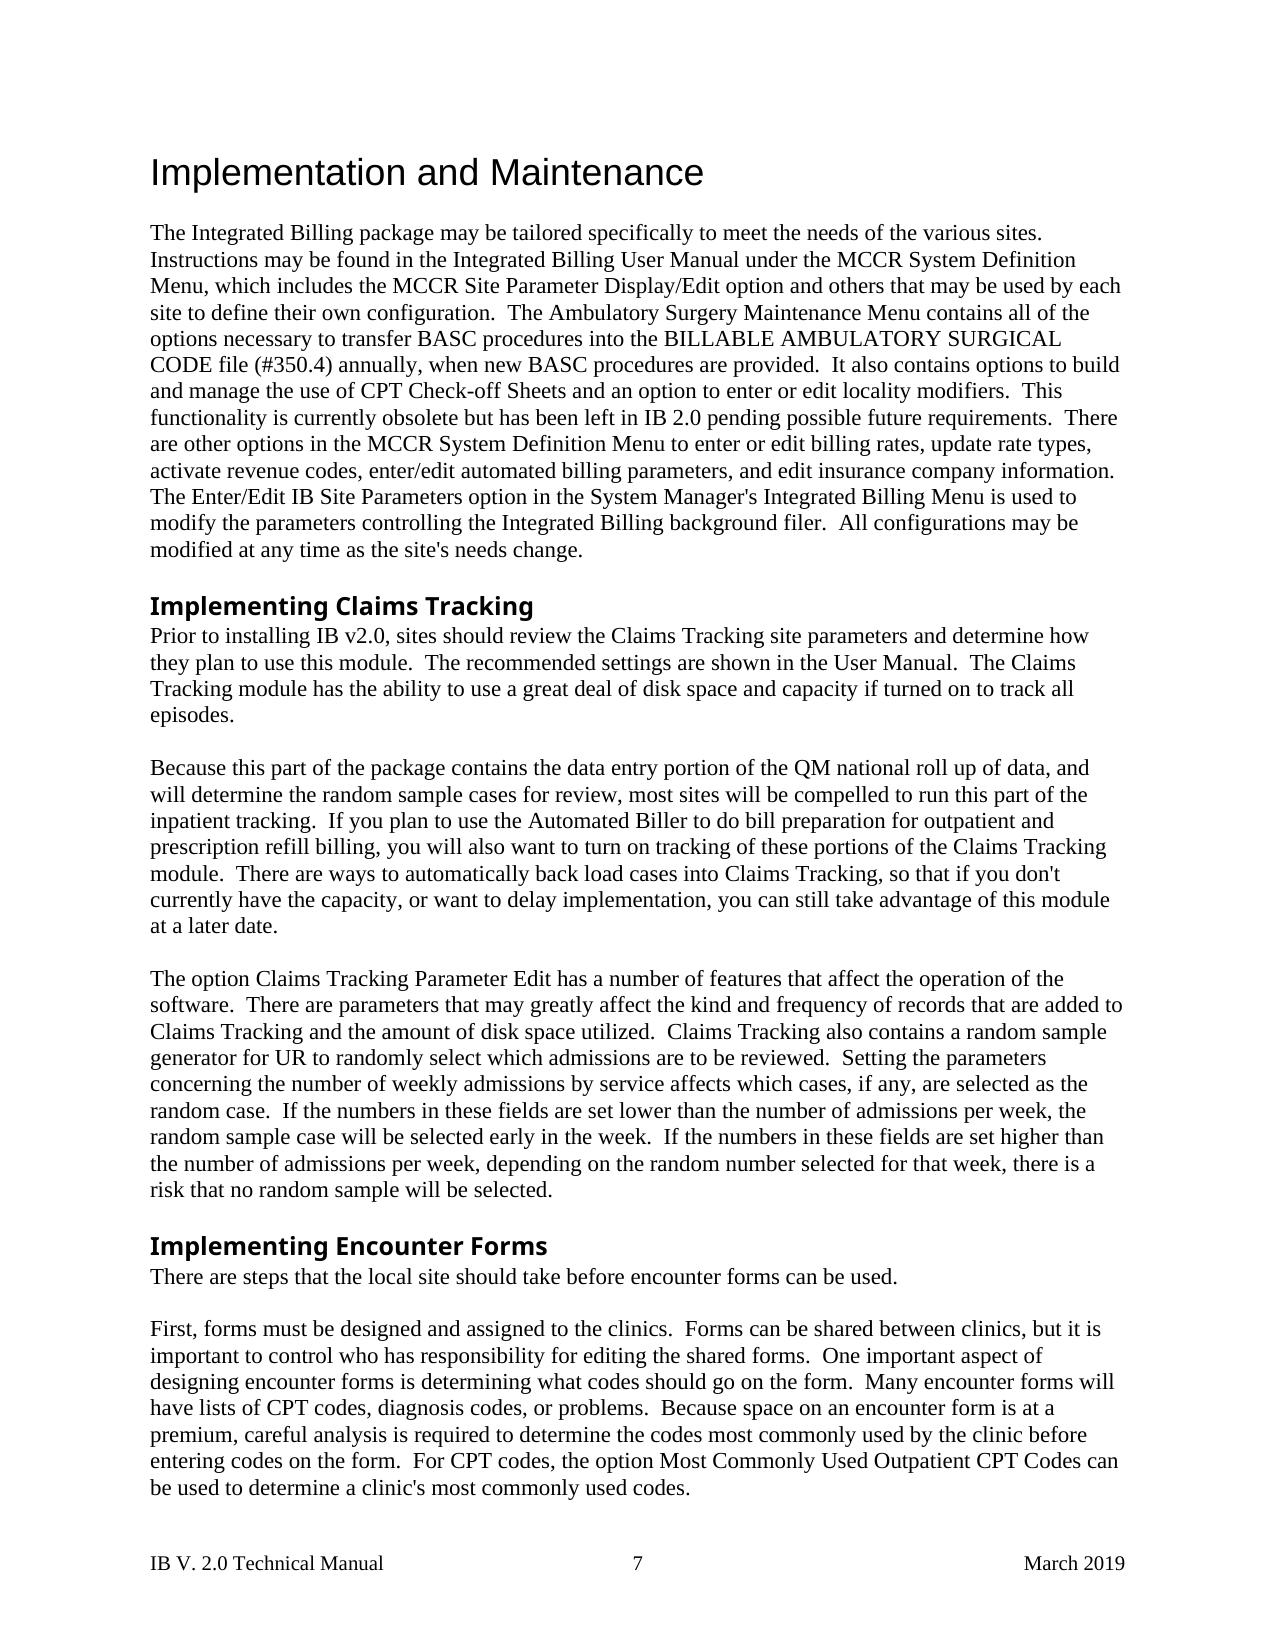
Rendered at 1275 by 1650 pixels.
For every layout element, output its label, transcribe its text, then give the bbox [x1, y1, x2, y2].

text The Integrated Billing package may be tailored specifically to meet the needs of the various sites. Instructions may be found in the Integrated Billing User Manual under the MCCR System Definition Menu, which includes the MCCR Site Parameter Display/Edit option and others that may be used by each site to define their own configuration. The Ambulatory Surgery Maintenance Menu contains all of the options necessary to transfer BASC procedures into the BILLABLE AMBULATORY SURGICAL CODE file (#350.4) annually, when new BASC procedures are provided. It also contains options to build and manage the use of CPT Check-off Sheets and an option to enter or edit locality modifiers. This functionality is currently obsolete but has been left in IB 2.0 pending possible future requirements. There are other options in the MCCR System Definition Menu to enter or edit billing rates, update rate types, activate revenue codes, enter/edit automated billing parameters, and edit insurance company information. The Enter/Edit IB Site Parameters option in the System Manager's Integrated Billing Menu is used to modify the parameters controlling the Integrated Billing background filer. All configurations may be modified at any time as the site's needs change. [150, 219, 1125, 562]
text Prior to installing IB v2.0, sites should review the Claims Tracking site parameters and determine how they plan to use this module. The recommended settings are shown in the User Manual. The Claims Tracking module has the ability to use a great deal of disk space and capacity if turned on to track all episodes. [150, 622, 1125, 728]
text First, forms must be designed and assigned to the clinics. Forms can be shared between clinics, but it is important to control who has responsibility for editing the shared forms. One important aspect of designing encounter forms is determining what codes should go on the form. Many encounter forms will have lists of CPT codes, diagnosis codes, or problems. Because space on an encounter form is at a premium, careful analysis is required to determine the codes most commonly used by the clinic before entering codes on the form. For CPT codes, the option Most Commonly Used Outpatient CPT Codes can be used to determine a clinic's most commonly used codes. [150, 1315, 1125, 1500]
subtitle Implementing Encounter Forms [150, 1229, 1125, 1263]
text Because this part of the package contains the data entry portion of the QM national roll up of data, and will determine the random sample cases for review, most sites will be compelled to run this part of the inpatient tracking. If you plan to use the Automated Biller to do bill preparation for outpatient and prescription refill billing, you will also want to turn on tracking of these portions of the Claims Tracking module. There are ways to automatically back load cases into Claims Tracking, so that if you don't currently have the capacity, or want to delay implementation, you can still take advantage of this module at a later date. [150, 754, 1125, 939]
text There are steps that the local site should take before encounter forms can be used. [150, 1263, 1125, 1289]
subtitle Implementation and Maintenance [150, 150, 1125, 193]
text The option Claims Tracking Parameter Edit has a number of features that affect the operation of the software. There are parameters that may greatly affect the kind and frequency of records that are added to Claims Tracking and the amount of disk space utilized. Claims Tracking also contains a random sample generator for UR to randomly select which admissions are to be reviewed. Setting the parameters concerning the number of weekly admissions by service affects which cases, if any, are selected as the random case. If the numbers in these fields are set lower than the number of admissions per week, the random sample case will be selected early in the week. If the numbers in these fields are set higher than the number of admissions per week, depending on the random number selected for that week, there is a risk that no random sample will be selected. [150, 965, 1125, 1202]
subtitle Implementing Claims Tracking [150, 588, 1125, 622]
